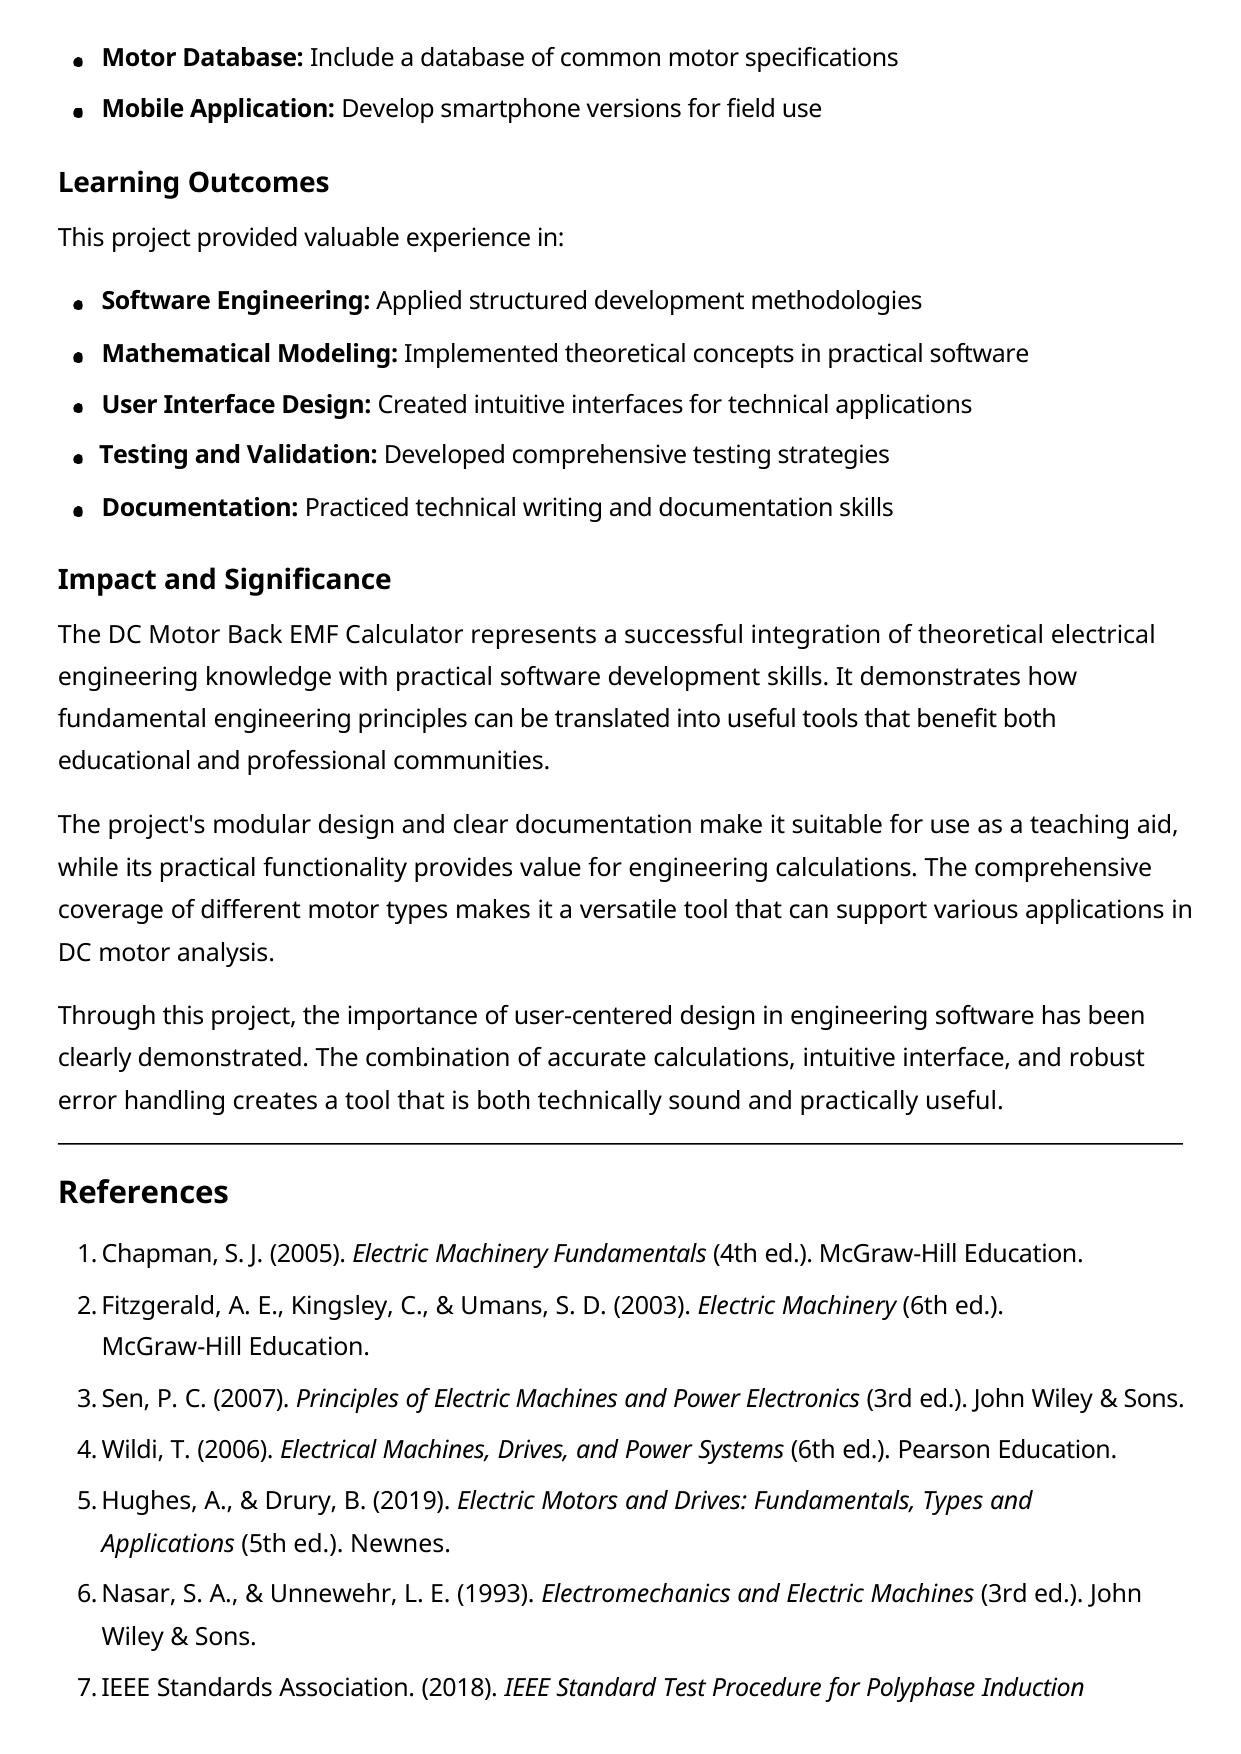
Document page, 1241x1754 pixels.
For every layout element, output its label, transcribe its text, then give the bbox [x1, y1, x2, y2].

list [77, 1670, 1153, 1704]
picture [73, 403, 83, 413]
picture [73, 454, 83, 464]
subtitle Learning Outcomes [58, 162, 1196, 201]
text Through this project, the importance of user-centered design in engineering software has been clearly demonstrated. The combination of accurate calculations, intuitive interface, and robust error handling creates a tool that is both technically sound and practically useful. [58, 998, 1145, 1117]
text The project's modular design and clear documentation make it suitable for use as a teaching aid, while its practical functionality provides value for engineering calculations. The comprehensive coverage of different motor types makes it a versatile tool that can support various applications in DC motor analysis. [58, 807, 1196, 969]
list Fitzgerald, A. E., Kingsley, C., & Umans, S. D. (2003). Electric Machinery (6th ed.). McGraw-Hill Education. [77, 1288, 1077, 1363]
list Nasar, S. A., & Unnewehr, L. E. (1993). Electromechanics and Electric Machines (3rd ed.). John Wiley & Sons. [77, 1576, 1164, 1653]
text User Interface Design: Created intuitive interfaces for technical applications [73, 386, 1196, 420]
picture [73, 300, 83, 310]
text Documentation: Practiced technical writing and documentation skills [73, 489, 1196, 523]
picture [73, 352, 83, 363]
text Mathematical Modeling: Implemented theoretical concepts in practical software [73, 335, 1196, 369]
picture [73, 108, 83, 118]
list Hughes, A., & Drury, B. (2019). Electric Motors and Drives: Fundamentals, Types and Applications (5th ed.). Newnes. [77, 1483, 1158, 1559]
list Wildi, T. (2006). Electrical Machines, Drives, and Power Systems (6th ed.). Pearson Education. [77, 1432, 1196, 1466]
text This project provided valuable experience in: [58, 220, 1196, 254]
text Motor Database: Include a database of common motor specifications [73, 40, 1196, 74]
picture [73, 57, 83, 67]
picture [73, 506, 83, 517]
text Software Engineering: Applied structured development methodologies [73, 283, 1196, 317]
subtitle References [58, 1170, 1196, 1212]
subtitle Impact and Significance [58, 559, 1196, 598]
text Mobile Application: Develop smartphone versions for field use [73, 91, 1196, 125]
list Sen, P. C. (2007). Principles of Electric Machines and Power Electronics (3rd ed.). John Wiley & Sons. [77, 1381, 1196, 1415]
text Testing and Validation: Developed comprehensive testing strategies [73, 437, 1196, 471]
text The DC Motor Back EMF Calculator represents a successful integration of theoretical electrical engineering knowledge with practical software development skills. It demonstrates how fundamental engineering principles can be translated into useful tools that benefit both educational and professional communities. [58, 617, 1188, 777]
list Chapman, S. J. (2005). Electric Machinery Fundamentals (4th ed.). McGraw-Hill Education. [77, 1235, 1196, 1269]
